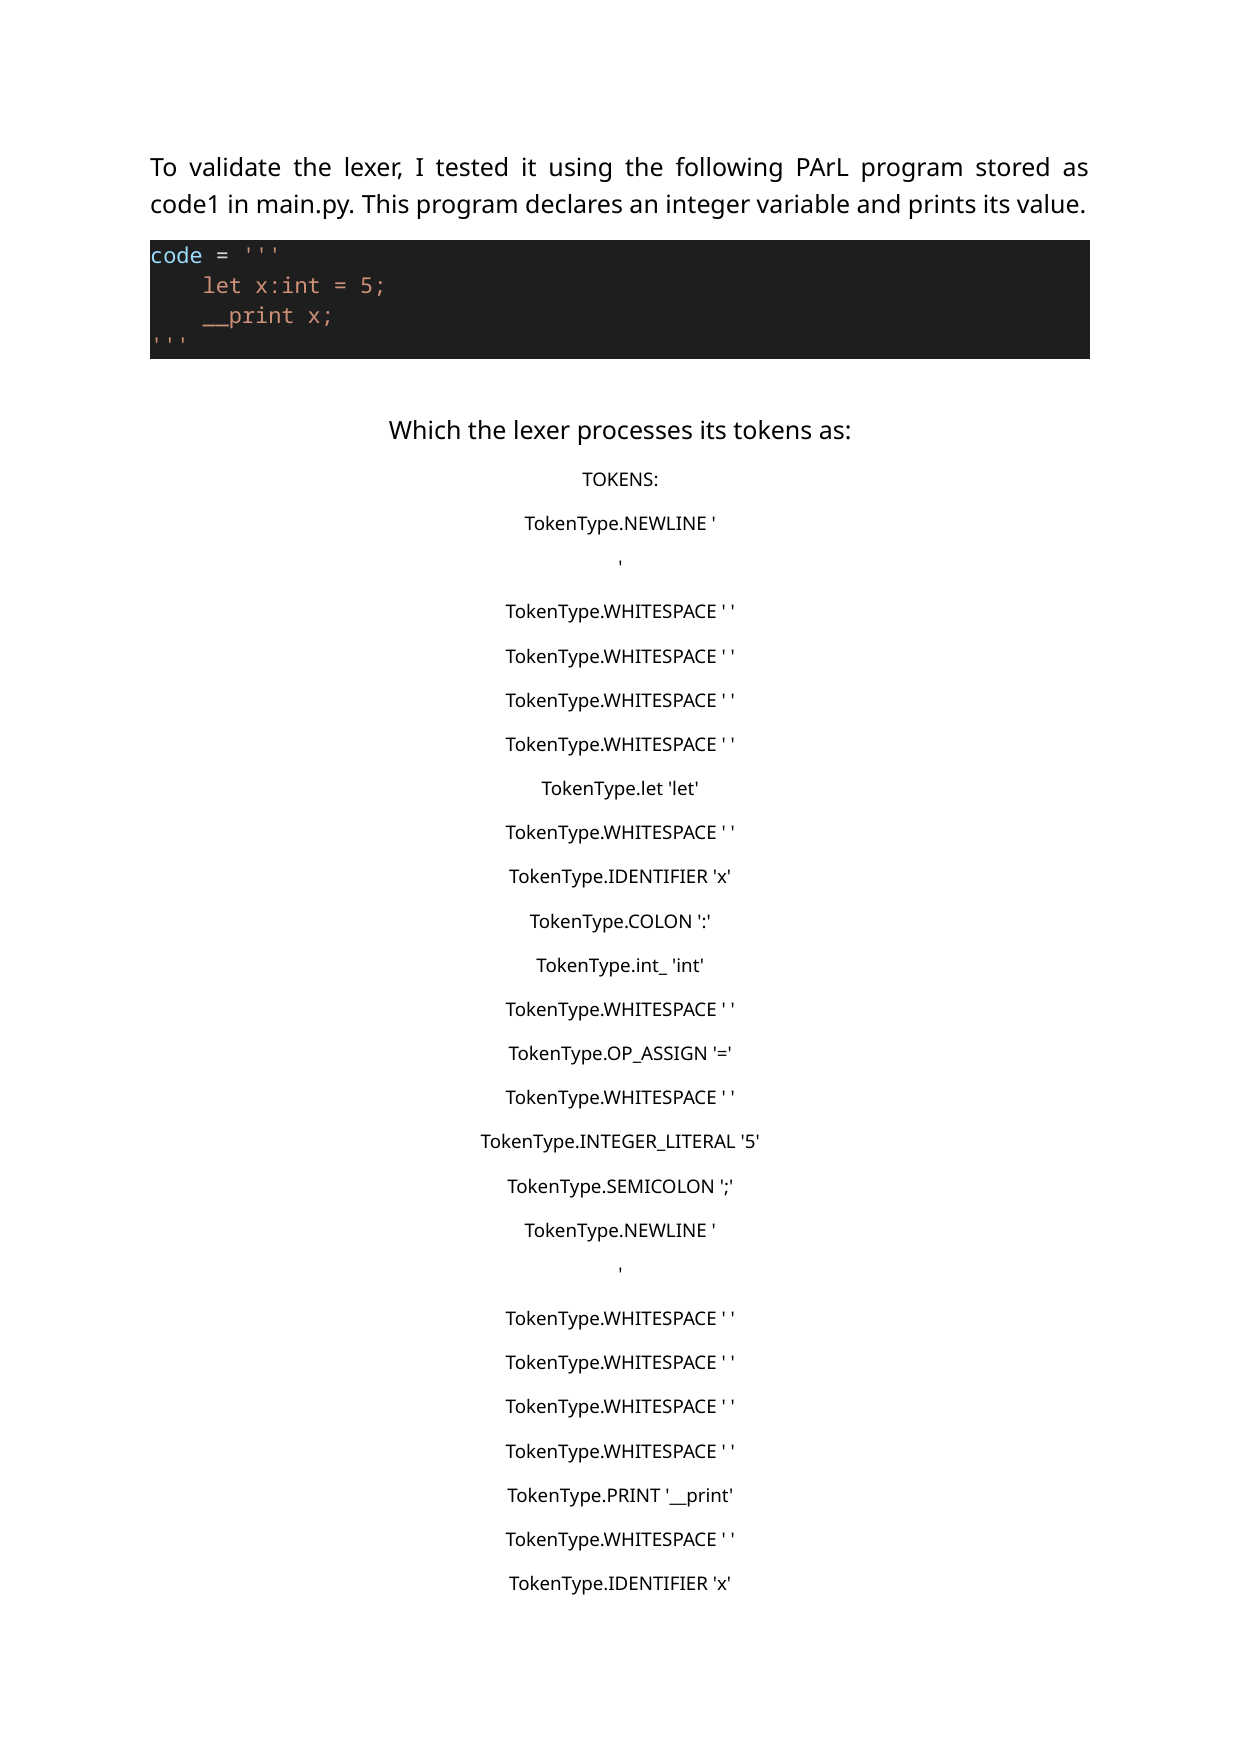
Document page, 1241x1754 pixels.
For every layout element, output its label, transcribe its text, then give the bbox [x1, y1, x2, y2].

text TOKENS: [150, 466, 1090, 492]
text let x:int = 5; [150, 270, 1090, 300]
text TokenType.IDENTIFIER 'x' [150, 1570, 1090, 1596]
text TokenType.WHITESPACE ' ' [150, 996, 1090, 1022]
text code = ''' [150, 240, 1090, 270]
text TokenType.WHITESPACE ' ' [150, 819, 1090, 845]
text TokenType.PRINT '__print' [150, 1482, 1090, 1508]
text TokenType.WHITESPACE ' ' [150, 1438, 1090, 1463]
text To validate the lexer, I tested it using the following PArL program stored as code1 in main.py. This program declares an integer variable and prints its value. [150, 150, 1090, 221]
text TokenType.WHITESPACE ' ' [150, 1349, 1090, 1375]
text TokenType.WHITESPACE ' ' [150, 1394, 1090, 1419]
text TokenType.int_ 'int' [150, 952, 1090, 978]
text ' [150, 1261, 1090, 1287]
text TokenType.IDENTIFIER 'x' [150, 864, 1090, 889]
text TokenType.WHITESPACE ' ' [150, 687, 1090, 713]
text Which the lexer processes its tokens as: [150, 413, 1090, 447]
text TokenType.WHITESPACE ' ' [150, 731, 1090, 757]
text ' [150, 554, 1090, 580]
text TokenType.SEMICOLON ';' [150, 1173, 1090, 1198]
text TokenType.let 'let' [150, 775, 1090, 801]
text TokenType.WHITESPACE ' ' [150, 1526, 1090, 1552]
text TokenType.COLON ':' [150, 908, 1090, 933]
text ''' [150, 329, 1090, 359]
text TokenType.WHITESPACE ' ' [150, 599, 1090, 624]
text TokenType.INTEGER_LITERAL '5' [150, 1129, 1090, 1154]
text TokenType.WHITESPACE ' ' [150, 643, 1090, 668]
text TokenType.NEWLINE ' [150, 510, 1090, 536]
text __print x; [150, 300, 1090, 329]
text TokenType.NEWLINE ' [150, 1217, 1090, 1243]
text TokenType.OP_ASSIGN '=' [150, 1040, 1090, 1066]
text TokenType.WHITESPACE ' ' [150, 1084, 1090, 1110]
text TokenType.WHITESPACE ' ' [150, 1305, 1090, 1331]
